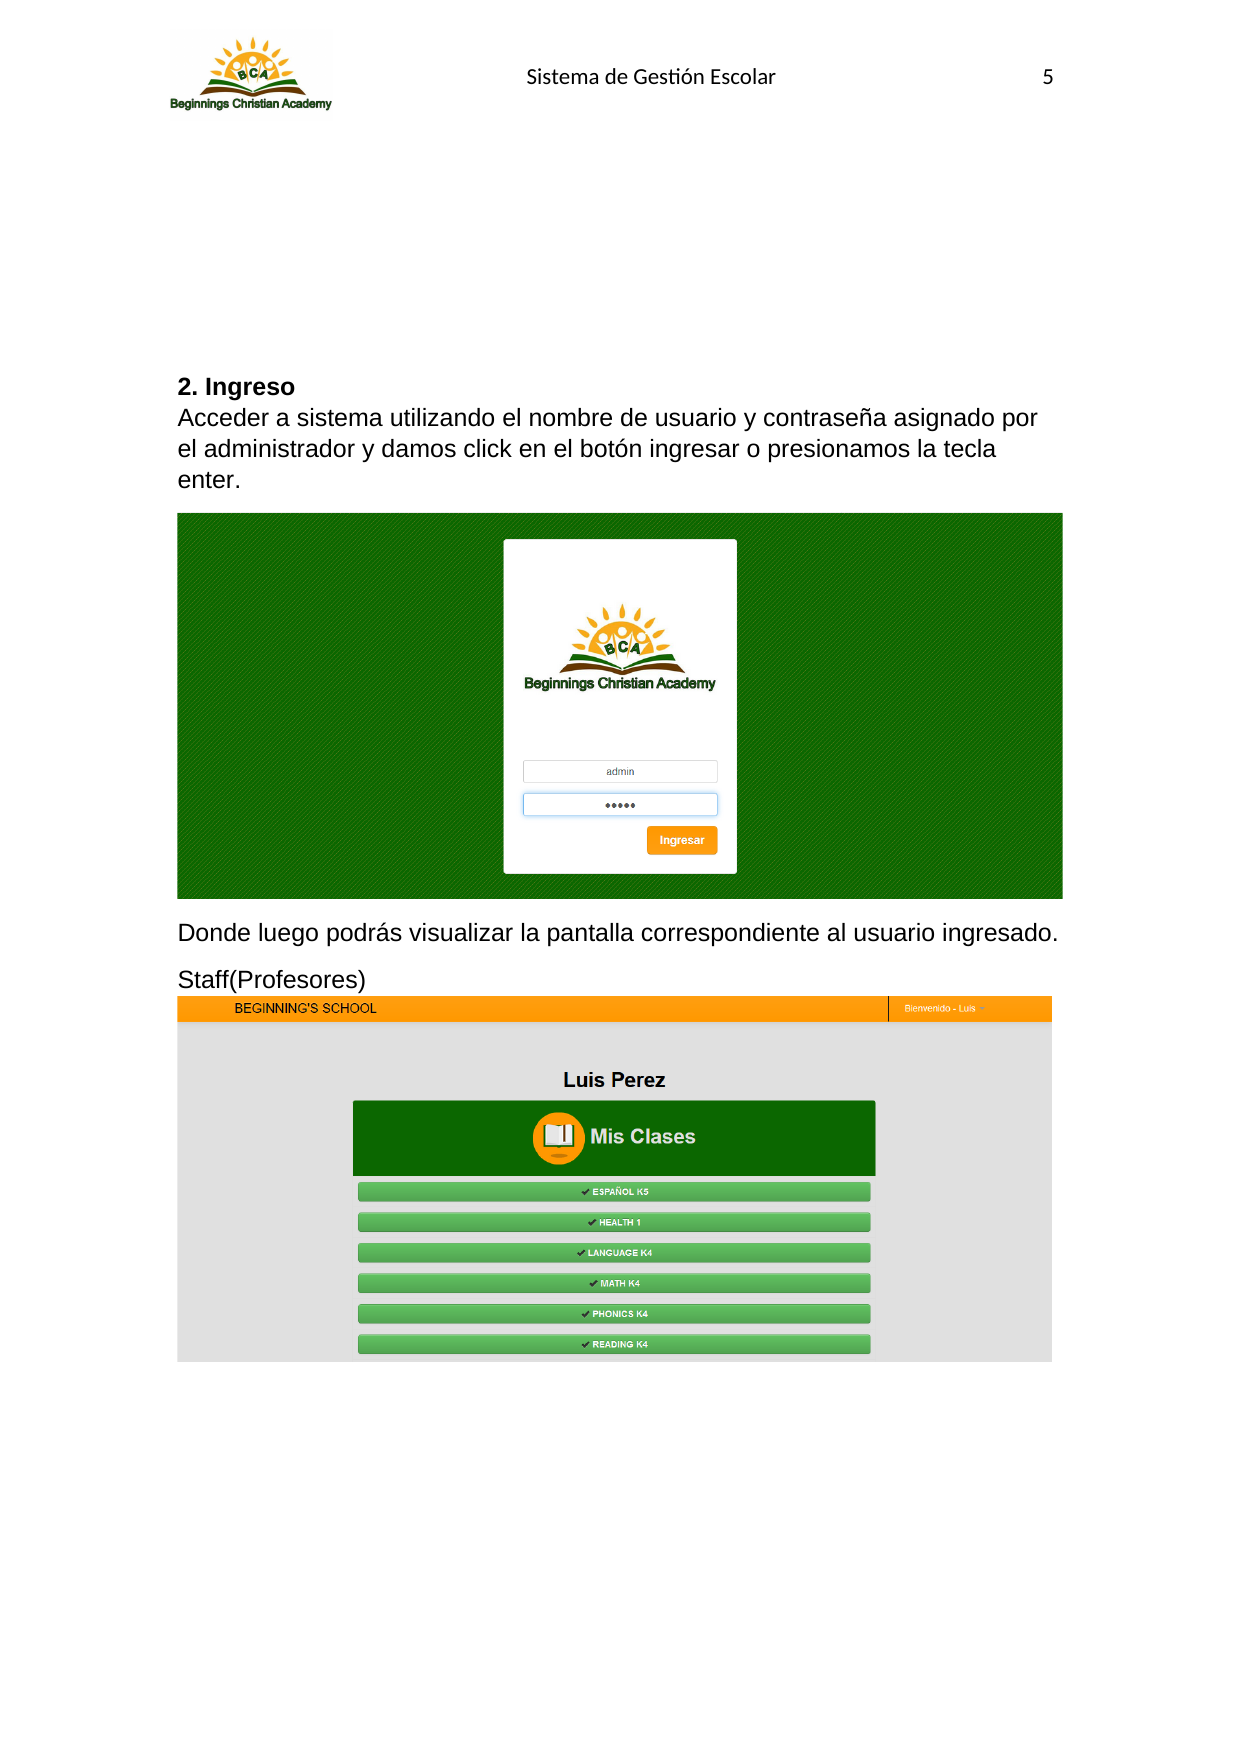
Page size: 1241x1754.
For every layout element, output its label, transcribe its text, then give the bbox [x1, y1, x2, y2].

picture [177, 512, 1063, 899]
text Acceder a sistema utilizando el nombre de usuario y contraseña asignado por el administrador y damos click en el botón ingresar o presionamos la tecla enter. [177, 403, 1063, 493]
text Donde luego podrás visualizar la pantalla correspondiente al usuario ingresado. [177, 918, 1063, 946]
picture [169, 29, 333, 121]
subtitle 2. Ingreso [177, 372, 1063, 400]
picture [177, 996, 1053, 1362]
